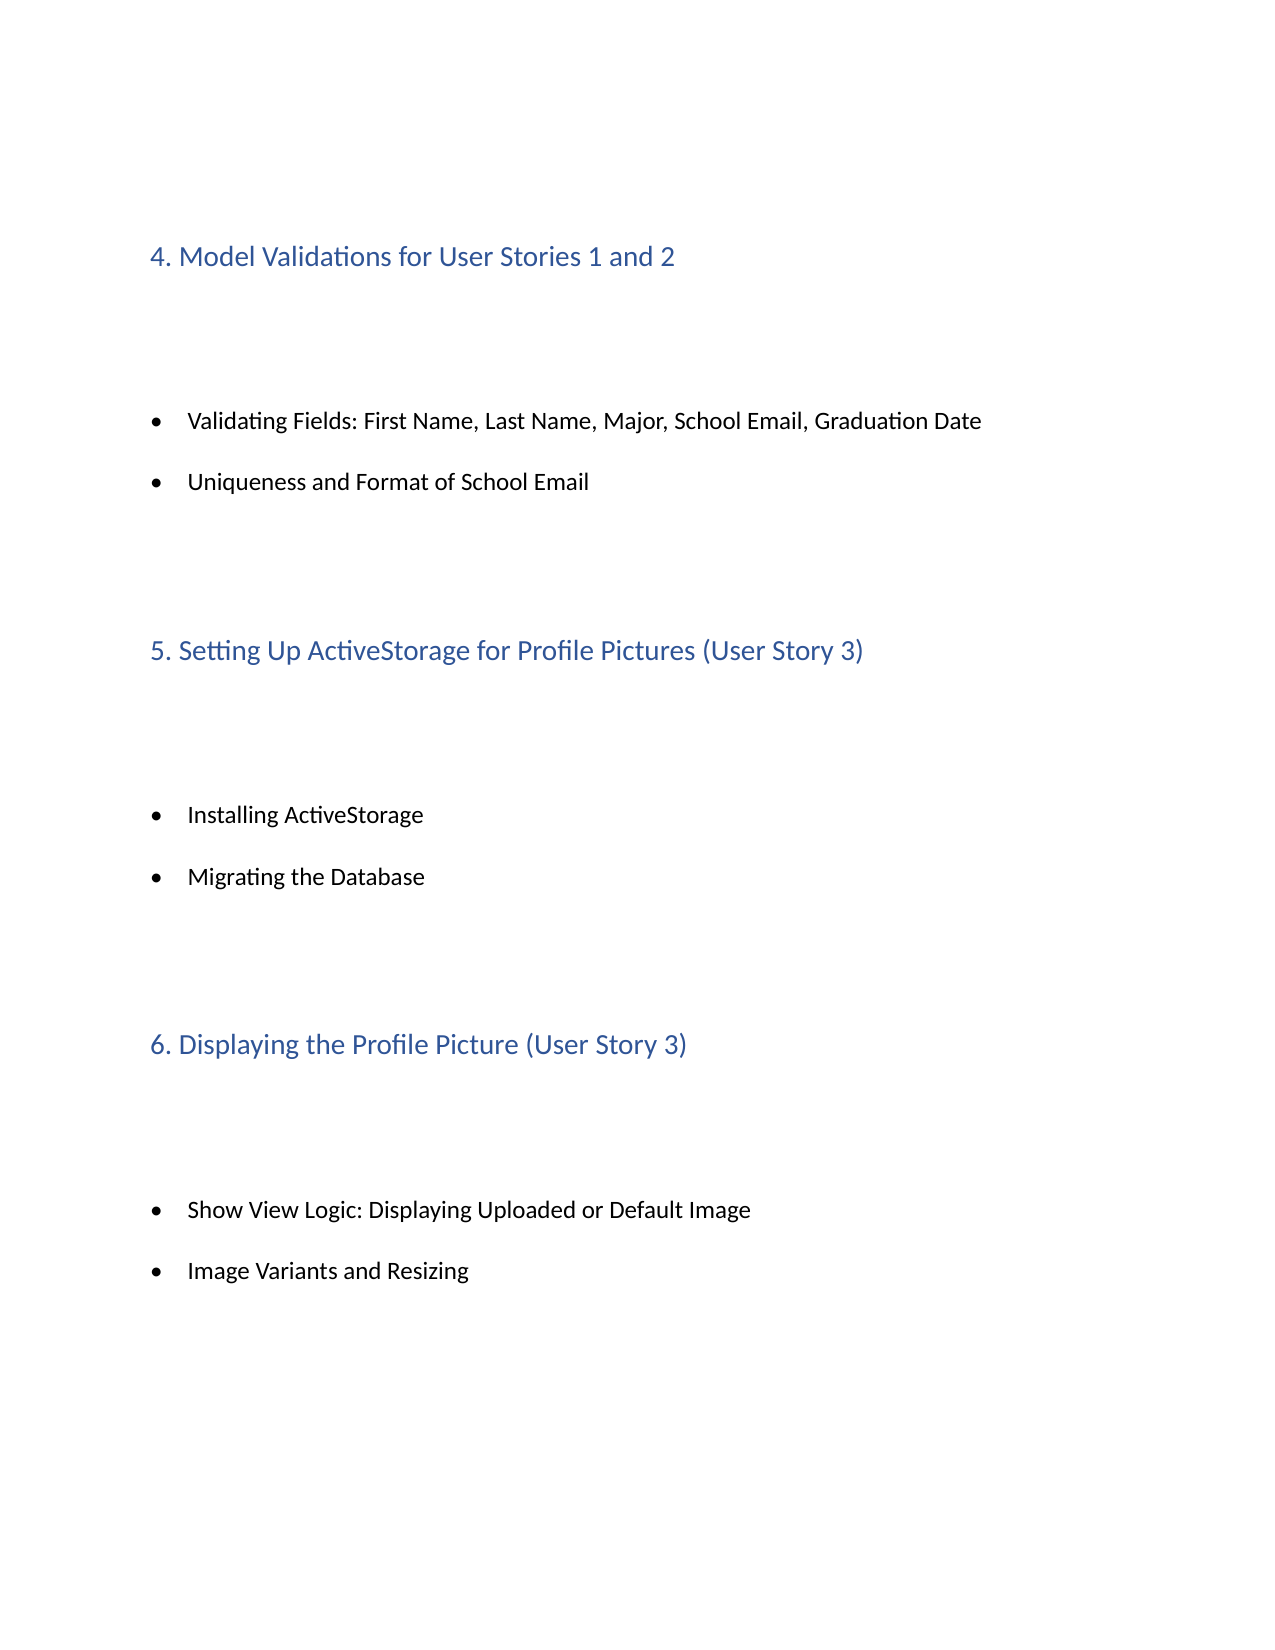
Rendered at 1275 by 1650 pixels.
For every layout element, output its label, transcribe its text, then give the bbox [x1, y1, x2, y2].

list Validating Fields: First Name, Last Name, Major, School Email, Graduation Date [150, 405, 1125, 436]
subtitle 5. Setting Up ActiveStorage for Profile Pictures (User Story 3) [150, 632, 1125, 668]
list Installing ActiveStorage [150, 799, 1125, 830]
list Image Variants and Resizing [150, 1255, 1125, 1285]
list Show View Logic: Displaying Uploaded or Default Image [150, 1194, 1125, 1224]
list Uniqueness and Format of School Email [150, 466, 1125, 497]
subtitle 6. Displaying the Profile Picture (User Story 3) [150, 1026, 1125, 1062]
subtitle 4. Model Validations for User Stories 1 and 2 [150, 238, 1125, 273]
list Migrating the Database [150, 861, 1125, 891]
